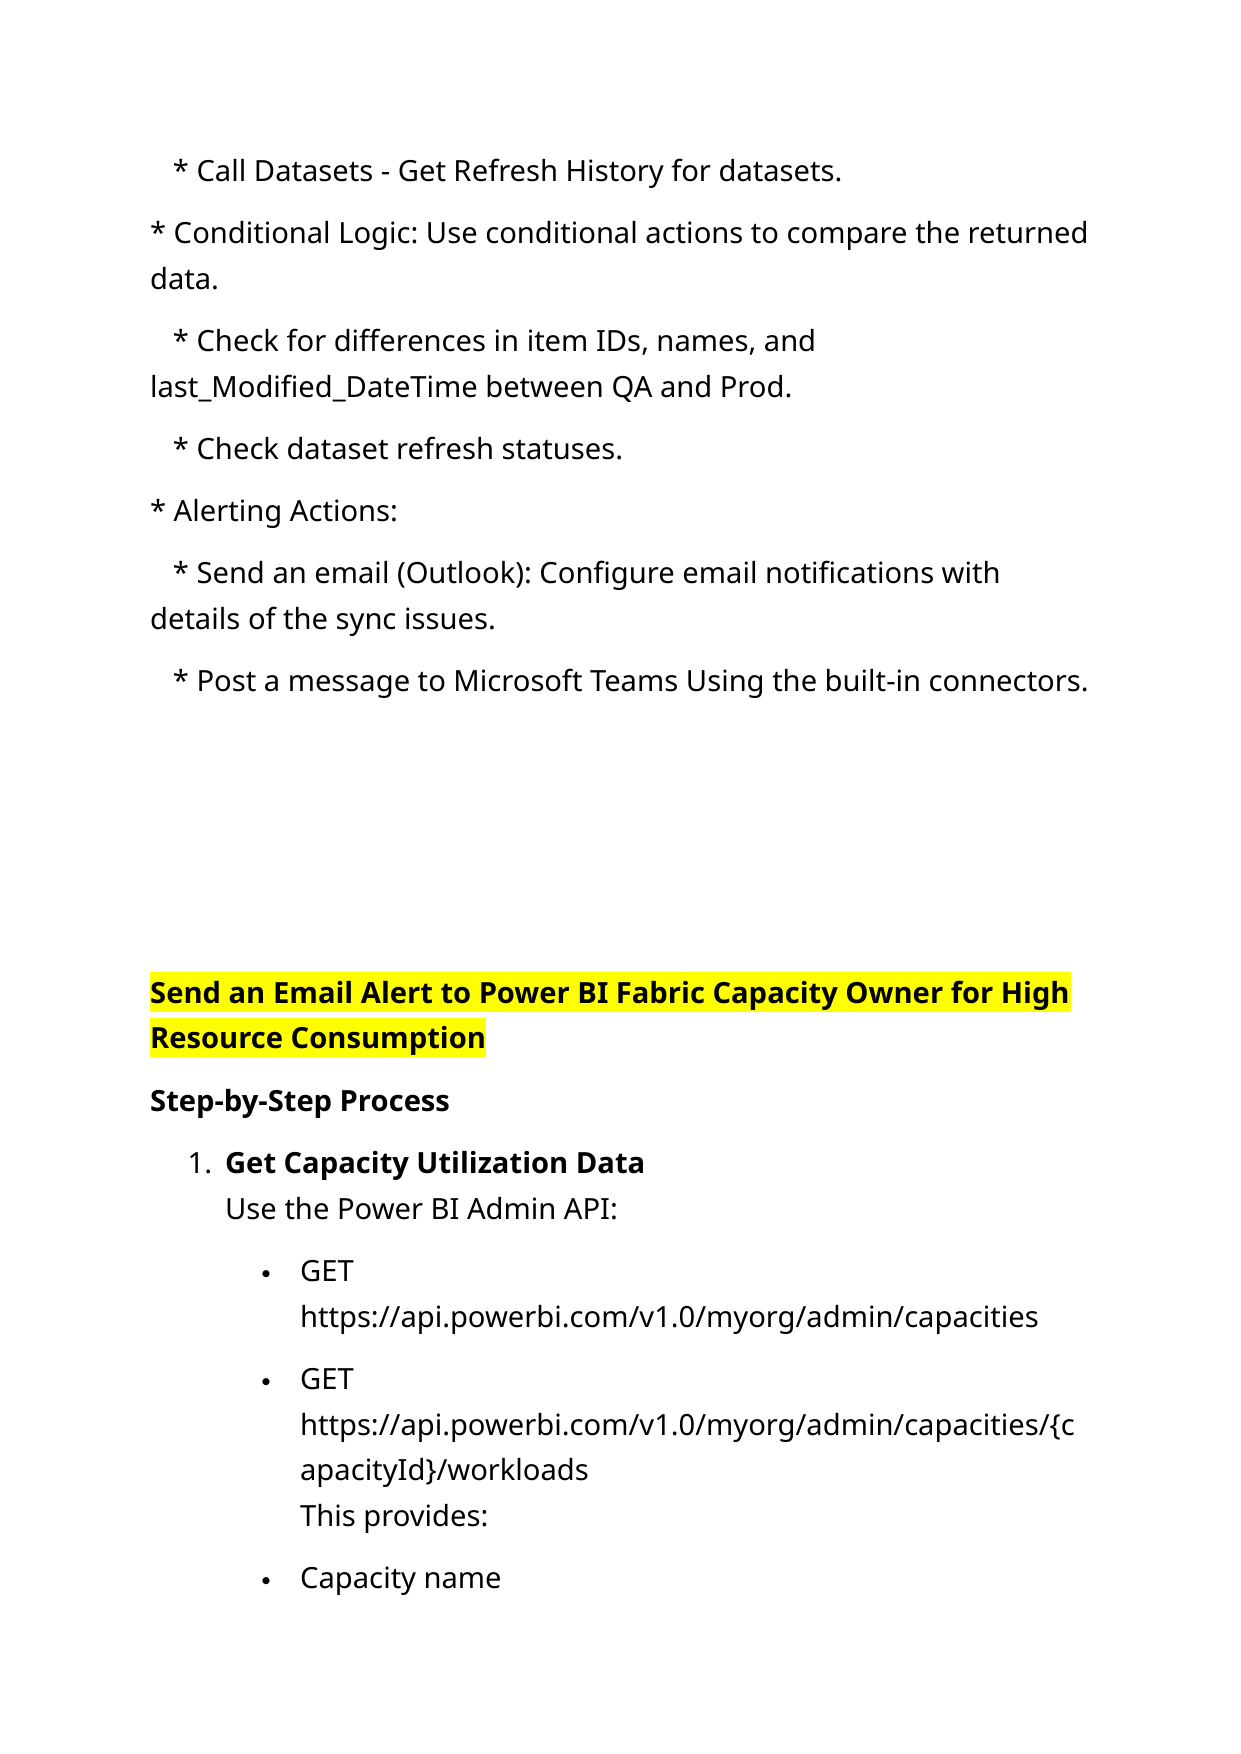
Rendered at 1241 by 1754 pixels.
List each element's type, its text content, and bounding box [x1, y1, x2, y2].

text * Alerting Actions: [150, 490, 1090, 530]
text * Send an email (Outlook): Configure email notifications with details of the sync issues. [150, 553, 1090, 638]
text Step-by-Step Process [150, 1080, 1090, 1120]
list Capacity name [262, 1557, 1090, 1597]
text * Check for differences in item IDs, names, and last_Modified_DateTime between QA and Prod. [150, 320, 1090, 406]
text * Conditional Logic: Use conditional actions to compare the returned data. [150, 212, 1090, 298]
text * Call Datasets - Get Refresh History for datasets. [150, 150, 1090, 190]
list GET https://api.powerbi.com/v1.0/myorg/admin/capacities [262, 1250, 1090, 1336]
text * Post a message to Microsoft Teams Using the built-in connectors. [150, 661, 1090, 700]
text * Check dataset refresh statuses. [150, 428, 1090, 468]
list GET https://api.powerbi.com/v1.0/myorg/admin/capacities/{capacityId}/workloads This provides: [262, 1358, 1090, 1535]
text Send an Email Alert to Power BI Fabric Capacity Owner for High Resource Consumption [150, 972, 1090, 1057]
list Get Capacity Utilization Data Use the Power BI Admin API: [187, 1142, 1090, 1228]
